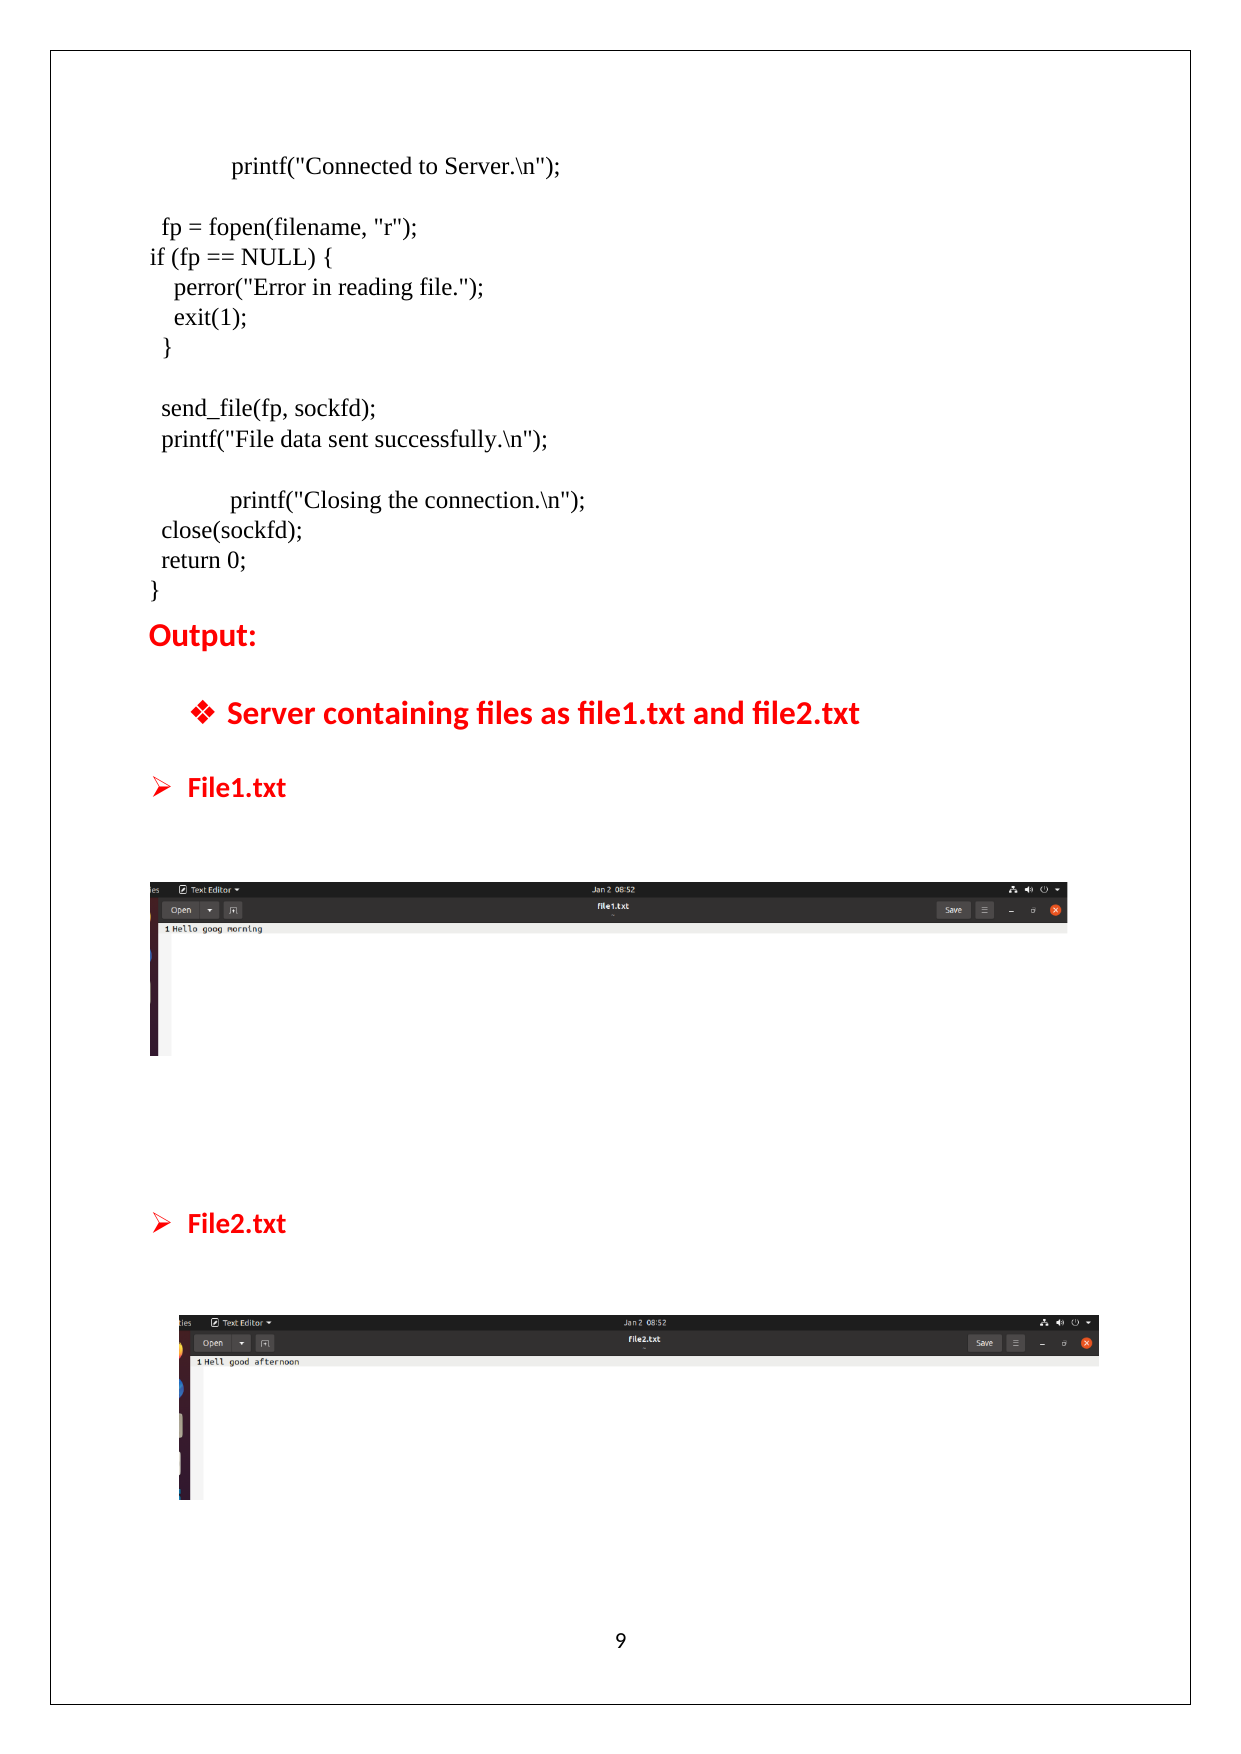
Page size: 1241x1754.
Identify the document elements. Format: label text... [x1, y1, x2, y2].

text send_file(fp, sockfd); [148, 393, 1016, 422]
list File2.txt [150, 1205, 1099, 1241]
text perror("Error in reading file."); [148, 272, 1016, 301]
text printf("Closing the connection.\n"); [148, 485, 1099, 514]
text Output: [148, 614, 1099, 654]
text close(sockfd); [148, 515, 1016, 544]
text return 0; [148, 545, 1016, 574]
picture [150, 882, 1068, 1056]
text printf("File data sent successfully.\n"); [148, 424, 1016, 452]
text fp = fopen(filename, "r"); if (fp == NULL) { [148, 212, 448, 270]
picture [179, 1315, 1099, 1500]
text } [148, 576, 165, 604]
list File1.txt [150, 769, 1099, 804]
text exit(1); [148, 302, 1016, 331]
text } [148, 332, 1016, 361]
text ❖ Server containing files as file1.txt and file2.txt [188, 689, 1099, 734]
text printf("Connected to Server.\n"); [148, 151, 1099, 179]
